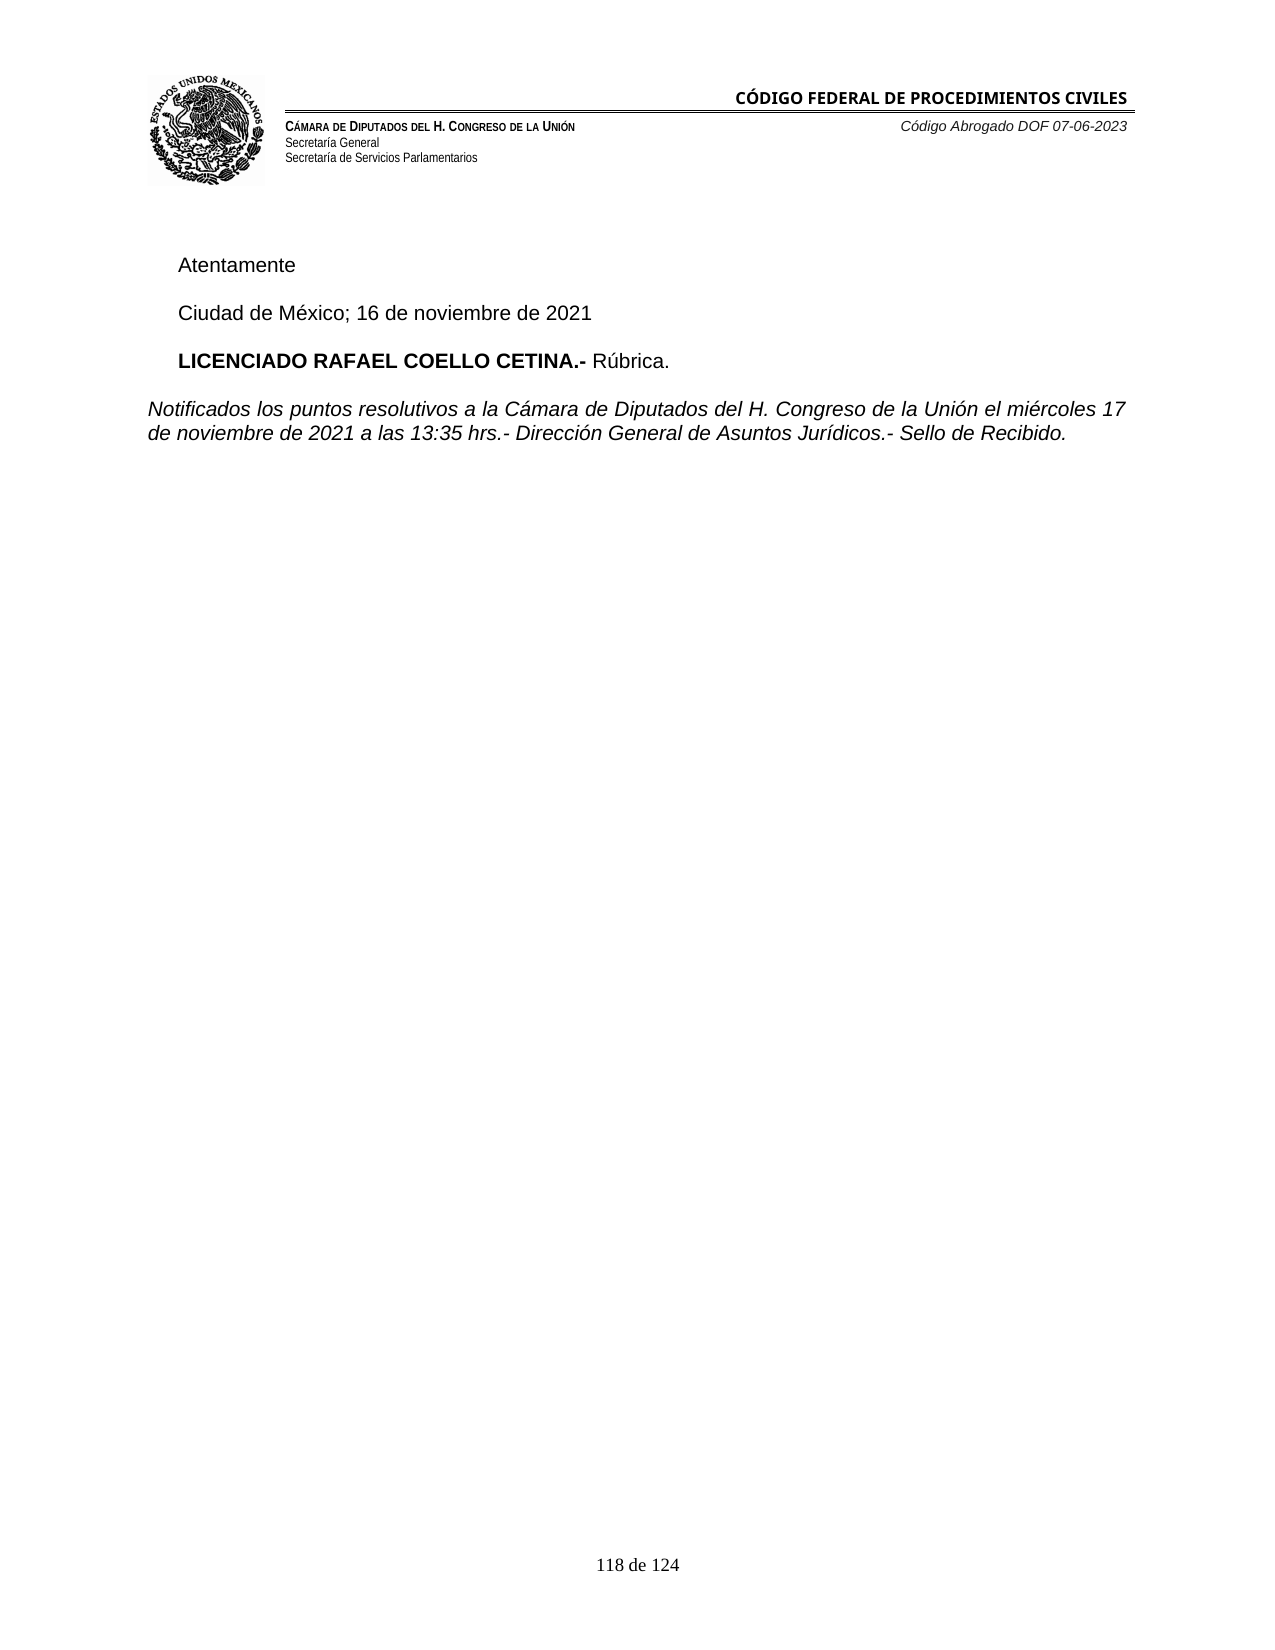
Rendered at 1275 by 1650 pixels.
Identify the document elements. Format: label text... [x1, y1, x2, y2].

text Notificados los puntos resolutivos a la Cámara de Diputados del H. Congreso de la Unión el miércoles 17 de noviembre de 2021 a las 13:35 hrs.- Dirección General de Asuntos Jurídicos.- Sello de Recibido. [148, 397, 1127, 445]
text LICENCIADO RAFAEL COELLO CETINA.- Rúbrica. [148, 349, 1127, 373]
text Atentamente [148, 253, 1127, 277]
text Ciudad de México; 16 de noviembre de 2021 [148, 301, 1127, 325]
